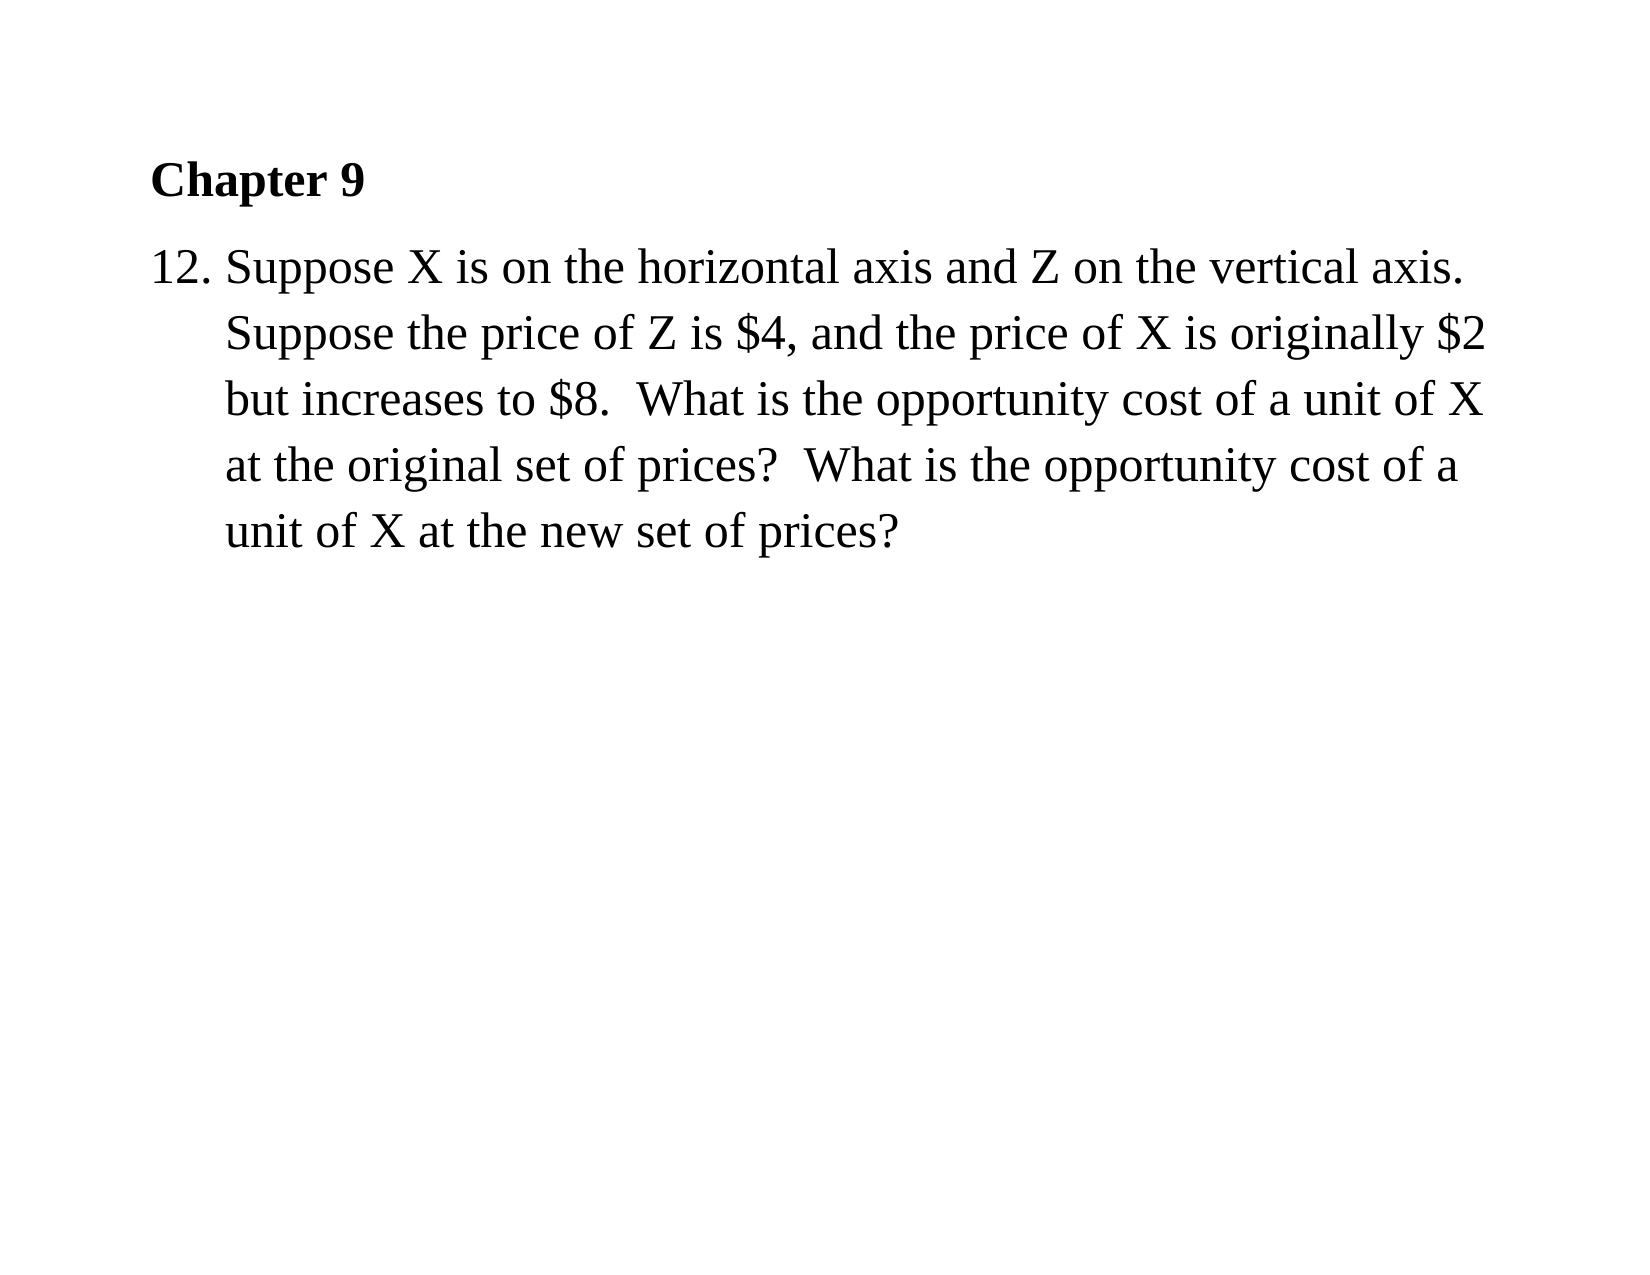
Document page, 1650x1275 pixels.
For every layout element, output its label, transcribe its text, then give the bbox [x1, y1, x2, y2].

text 12. Suppose X is on the horizontal axis and Z on the vertical axis. Suppose the price of Z is $4, and the price of X is originally $2 but increases to $8. What is the opportunity cost of a unit of X at the original set of prices? What is the opportunity cost of a unit of X at the new set of prices? [150, 237, 1500, 558]
text Chapter 9 [150, 150, 1500, 207]
